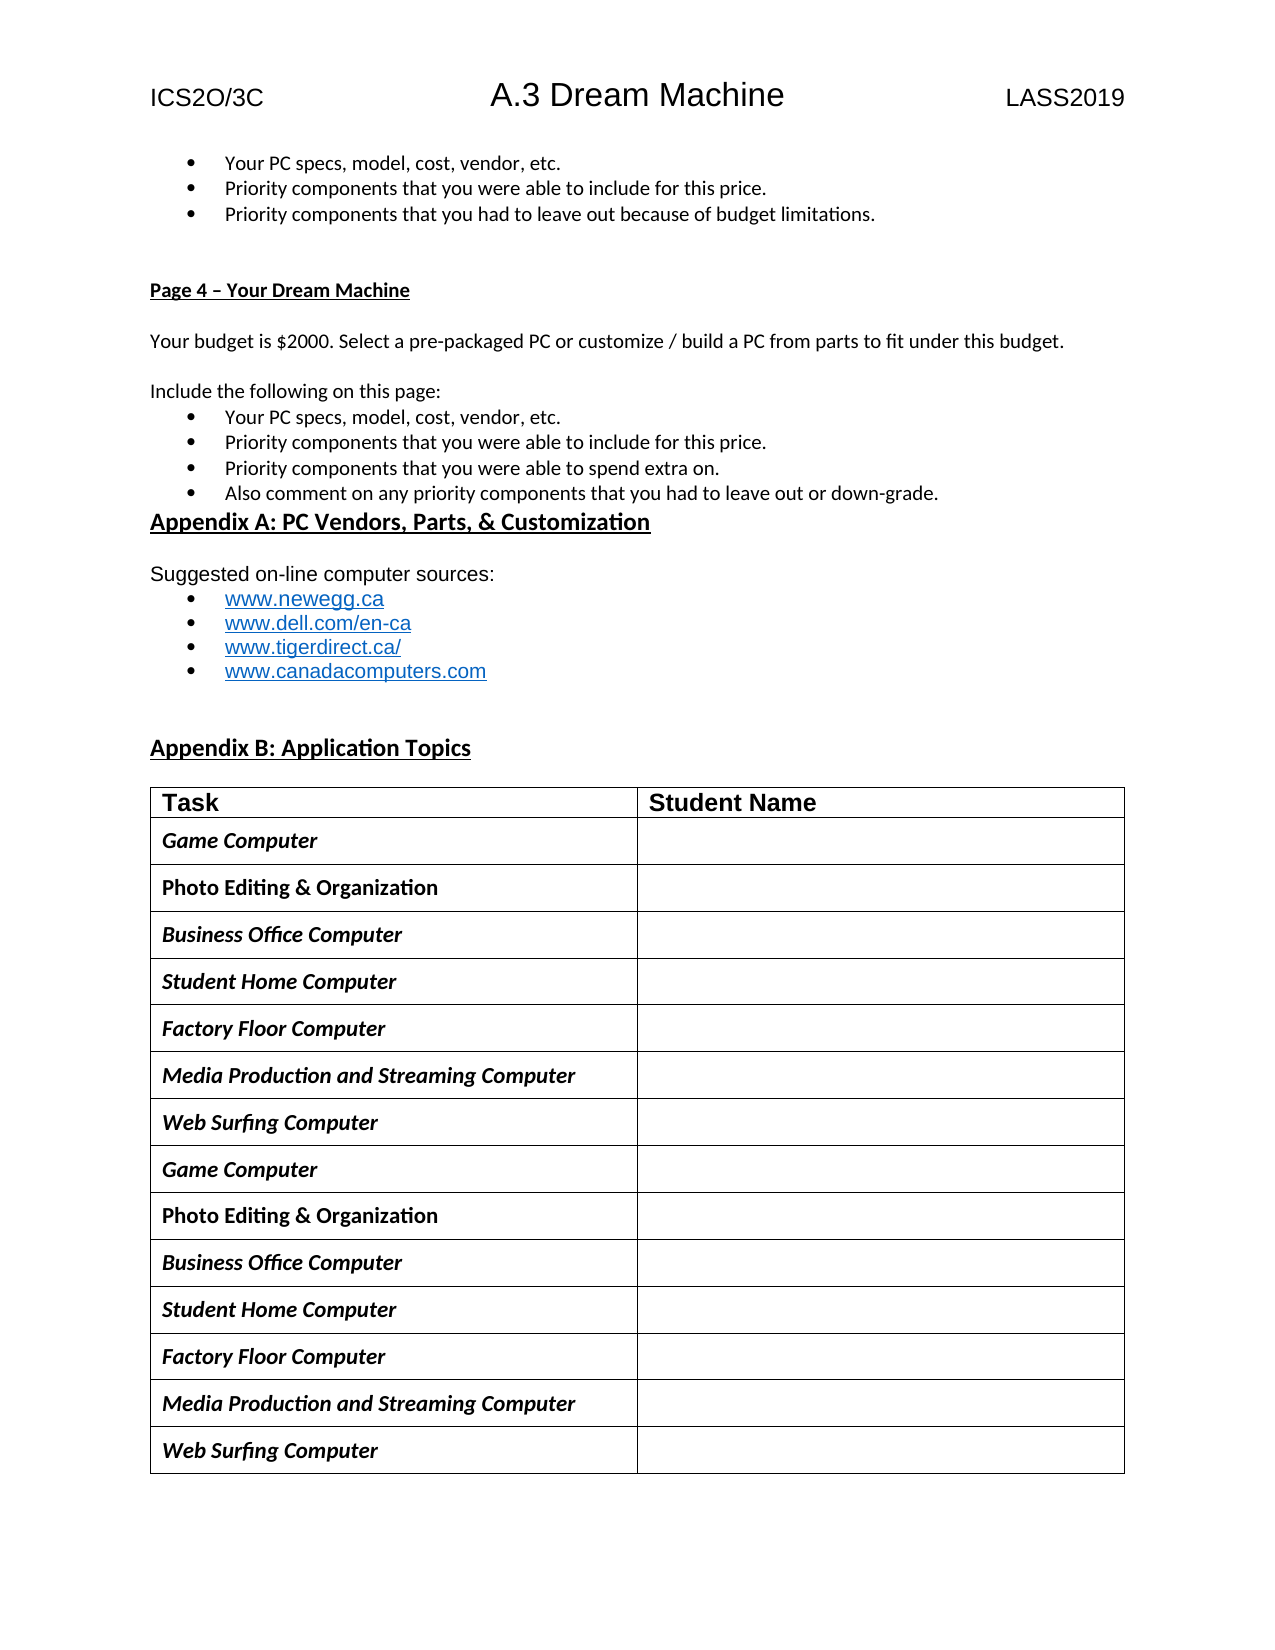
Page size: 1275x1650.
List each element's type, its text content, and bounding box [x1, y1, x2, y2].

list www.canadacomputers.com [187, 659, 1125, 683]
table_cell Game Computer [151, 818, 637, 864]
table_cell Media Production and Streaming Computer [151, 1052, 637, 1098]
table_cell Business Office Computer [151, 912, 637, 957]
table_cell [638, 1052, 1124, 1098]
table_cell [638, 1240, 1124, 1286]
list Your PC specs, model, cost, vendor, etc. [187, 150, 1125, 175]
table_header Student Name [638, 788, 1124, 817]
table_cell [638, 1334, 1124, 1379]
list Your PC specs, model, cost, vendor, etc. [187, 404, 1125, 429]
text Page 4 – Your Dream Machine [150, 277, 1125, 302]
text Include the following on this page: [150, 379, 1125, 404]
table_cell [638, 1193, 1124, 1239]
list Priority components that you had to leave out because of budget limitations. [187, 201, 1125, 226]
table_cell Student Home Computer [151, 1287, 637, 1332]
list Also comment on any priority components that you had to leave out or down-grade. [187, 480, 1125, 506]
table_header Task [151, 788, 637, 817]
list www.newegg.ca [187, 586, 1125, 611]
list Priority components that you were able to spend extra on. [187, 455, 1125, 480]
table_cell Photo Editing & Organization [151, 1193, 637, 1239]
table_cell Photo Editing & Organization [151, 865, 637, 911]
table_cell [638, 912, 1124, 957]
table_cell [638, 1099, 1124, 1145]
list Priority components that you were able to include for this price. [187, 175, 1125, 201]
table_cell [638, 1427, 1124, 1473]
table_cell [638, 1380, 1124, 1426]
table_cell Web Surfing Computer [151, 1099, 637, 1145]
table_cell Factory Floor Computer [151, 1334, 637, 1379]
list Priority components that you were able to include for this price. [187, 429, 1125, 455]
text Your budget is $2000. Select a pre-packaged PC or customize / build a PC from parts to fit under this budget. [150, 328, 1125, 353]
text Appendix A: PC Vendors, Parts, & Customization [150, 506, 1125, 536]
table_cell [638, 1146, 1124, 1192]
list www.tigerdirect.ca/ [187, 635, 1125, 659]
table_cell [638, 1005, 1124, 1051]
text Suggested on-line computer sources: [150, 562, 1125, 586]
table_cell Factory Floor Computer [151, 1005, 637, 1051]
table_cell [638, 865, 1124, 911]
table_cell Business Office Computer [151, 1240, 637, 1286]
table_cell Student Home Computer [151, 959, 637, 1004]
table_cell Web Surfing Computer [151, 1427, 637, 1473]
text Appendix B: Application Topics [150, 732, 1125, 763]
list www.dell.com/en-ca [187, 611, 1125, 635]
table_cell [638, 1287, 1124, 1332]
table_cell [638, 818, 1124, 864]
table_cell Media Production and Streaming Computer [151, 1380, 637, 1426]
table_cell [638, 959, 1124, 1004]
table_cell Game Computer [151, 1146, 637, 1192]
